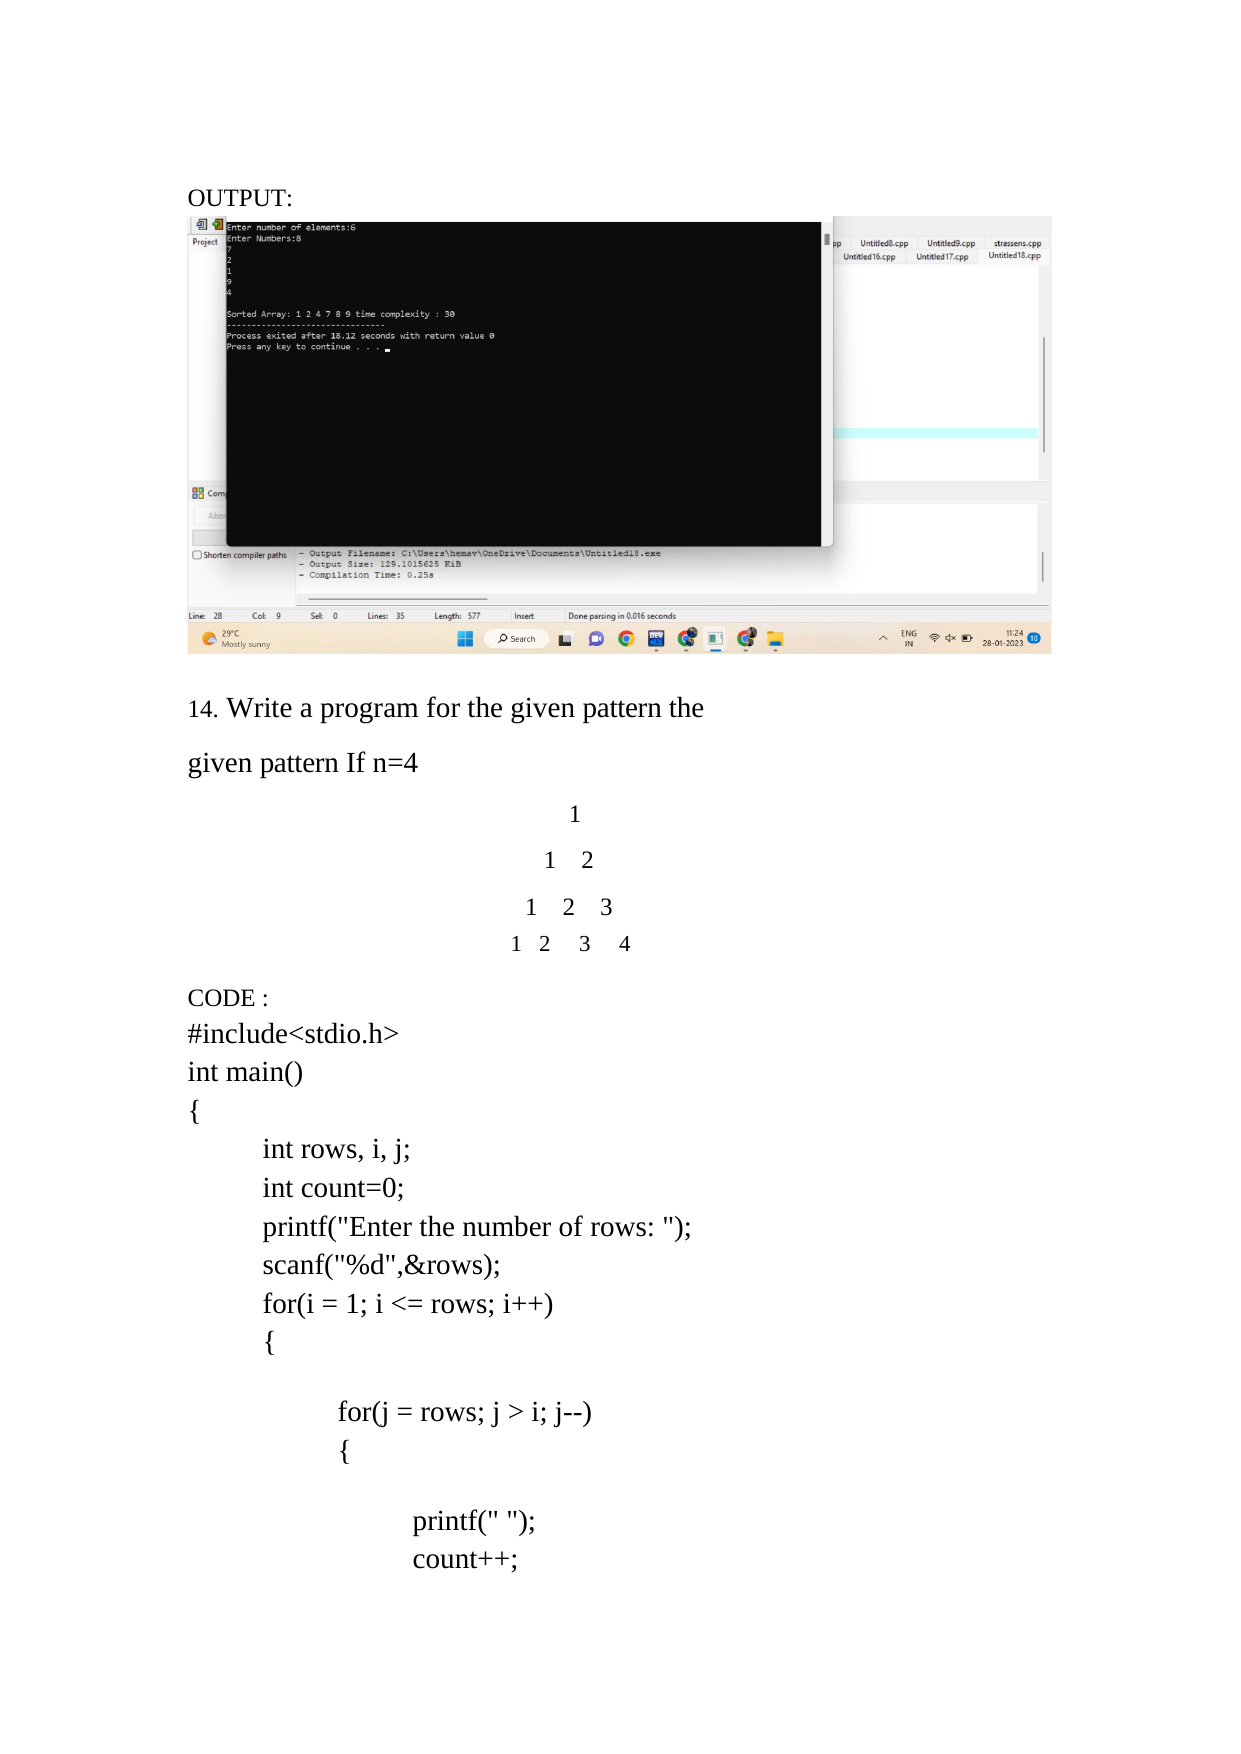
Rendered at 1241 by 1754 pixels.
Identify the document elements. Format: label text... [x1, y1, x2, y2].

text { [187, 1093, 1053, 1127]
text { [187, 1324, 1053, 1358]
text { [187, 1433, 1053, 1466]
text printf("Enter the number of rows: "); [187, 1209, 1053, 1242]
text int main() [187, 1054, 1053, 1088]
list 1 [344, 799, 771, 828]
list 1 2 3 4 [187, 930, 1053, 957]
text for(j = rows; j > i; j--) [187, 1394, 1053, 1428]
text for(i = 1; i <= rows; i++) [187, 1286, 1053, 1319]
text CODE : [187, 983, 1053, 1012]
picture [187, 216, 1052, 654]
text 1 2 [187, 846, 1053, 874]
list 14. Write a program for the given pattern the given pattern If n=4 [187, 690, 771, 778]
text 1 2 3 [187, 892, 834, 921]
text scanf("%d",&rows); [187, 1247, 1053, 1281]
text printf(" "); [187, 1503, 1053, 1536]
text int rows, i, j; [187, 1132, 1053, 1165]
text count++; [187, 1541, 1053, 1575]
text #include<stdio.h> [187, 1016, 1053, 1049]
text int count=0; [187, 1170, 1053, 1204]
text OUTPUT: [187, 183, 1053, 212]
